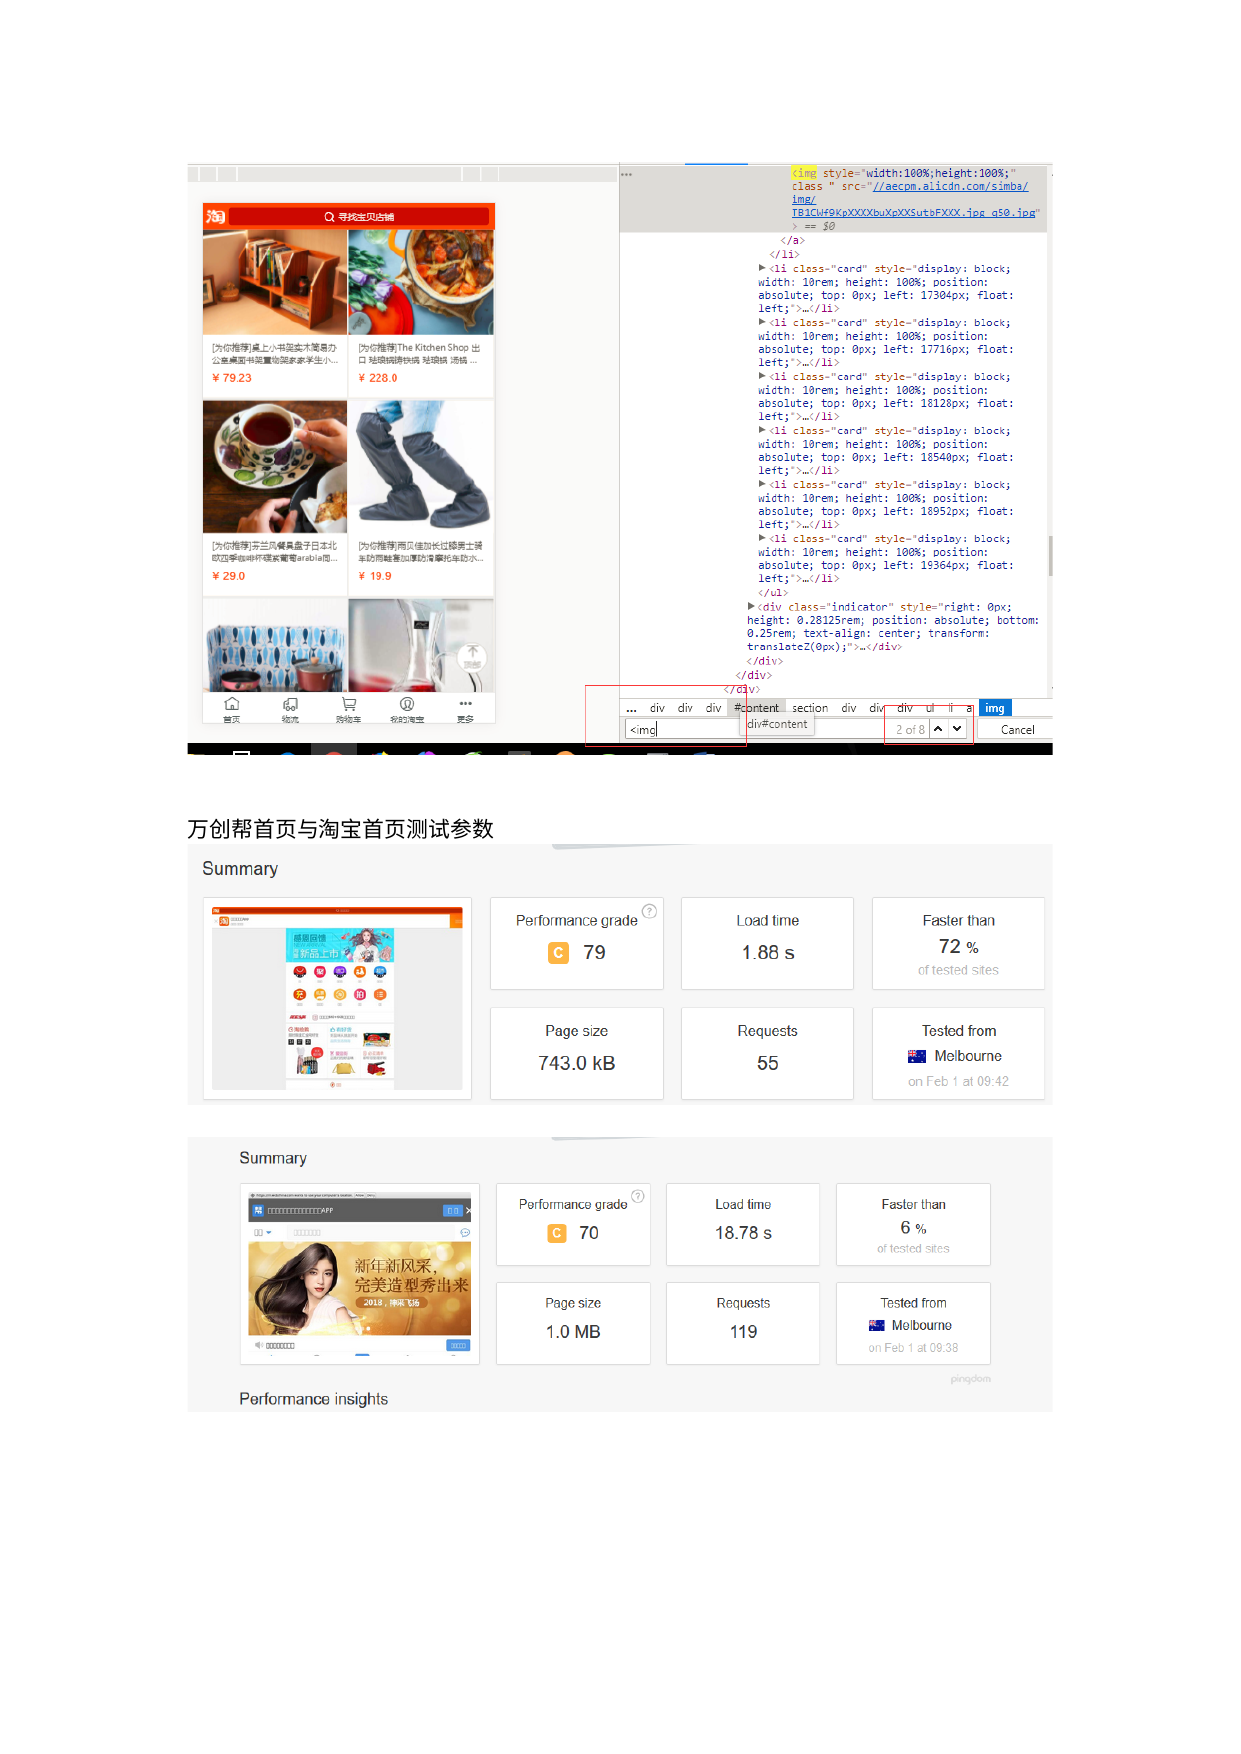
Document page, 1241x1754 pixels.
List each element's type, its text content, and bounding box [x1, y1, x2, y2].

text 万创帮首页与淘宝首页测试参数 [187, 812, 1053, 844]
picture [187, 1137, 1053, 1412]
picture [187, 844, 1053, 1105]
picture [187, 162, 1053, 755]
